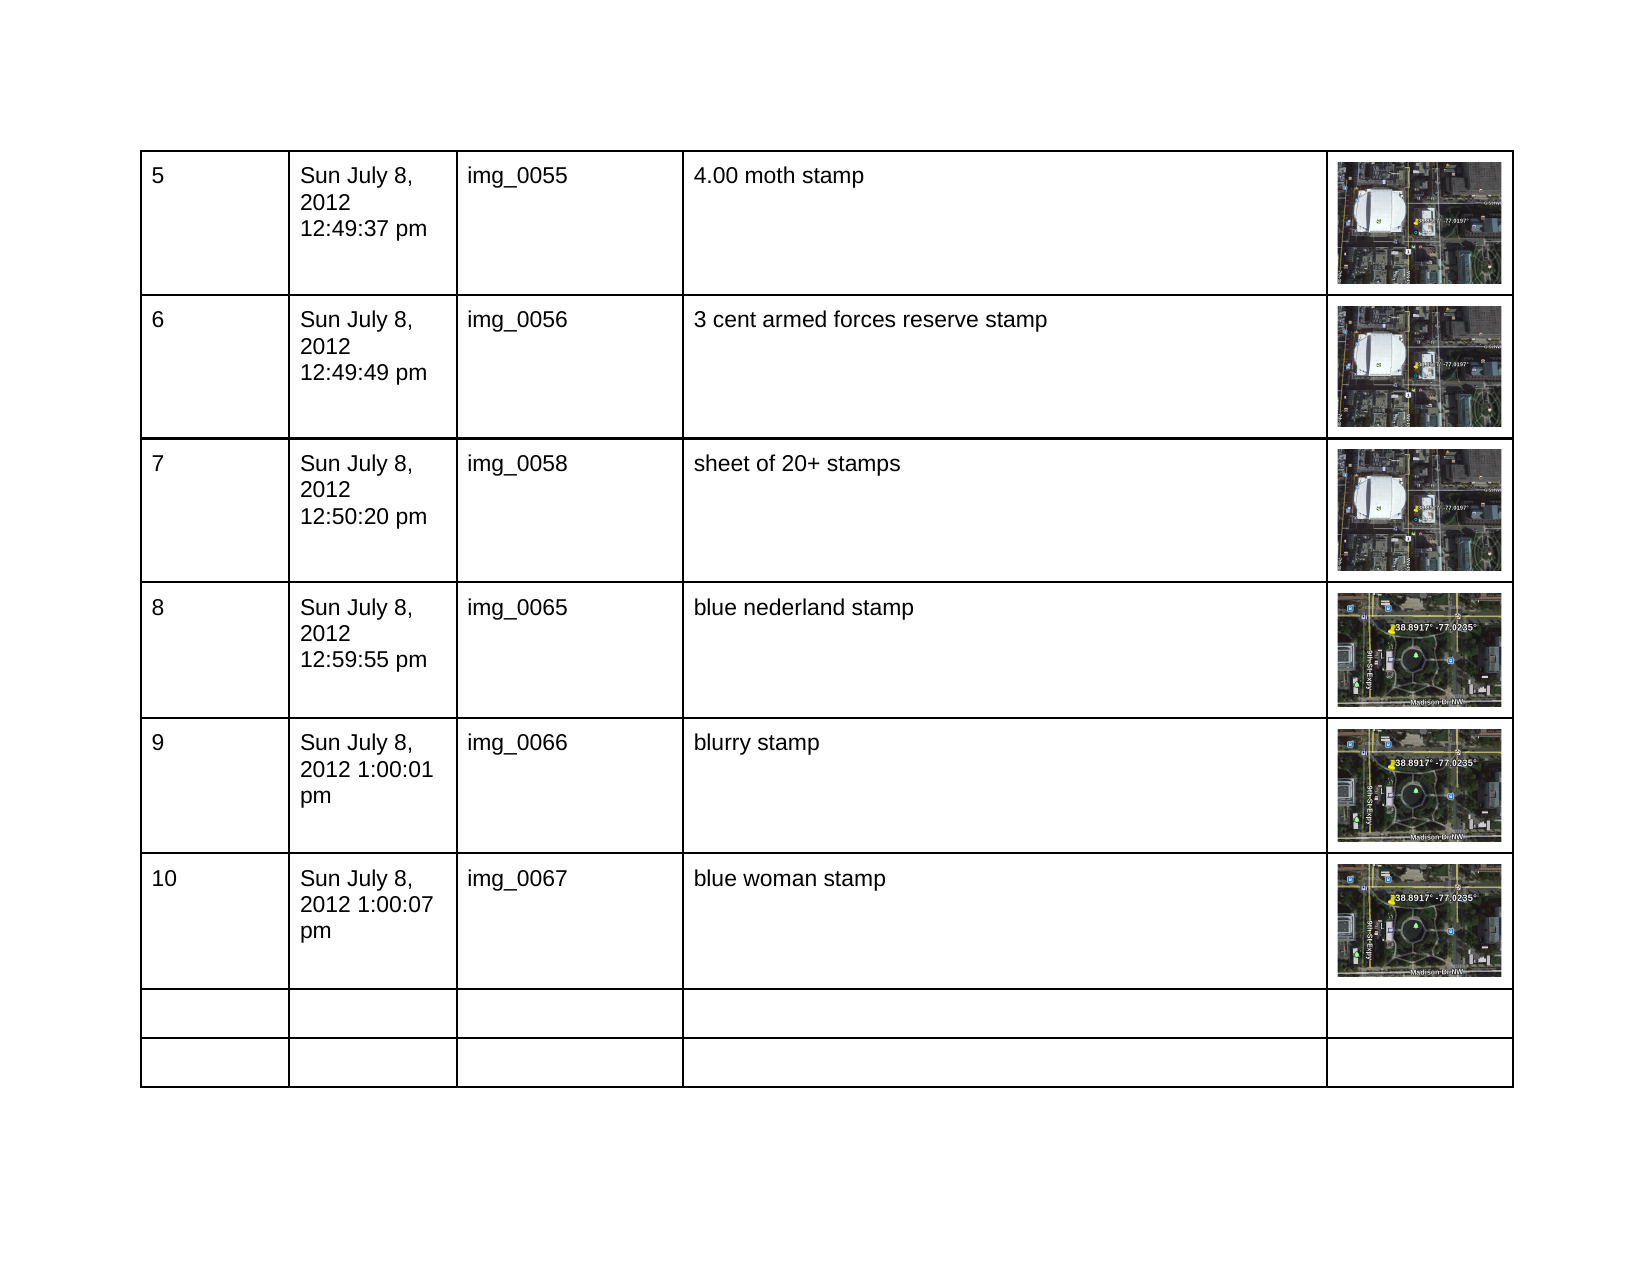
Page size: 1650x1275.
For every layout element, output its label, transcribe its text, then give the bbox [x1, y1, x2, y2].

table_cell [290, 990, 456, 1037]
table_cell 5 [142, 152, 288, 294]
table_cell img_0056 [458, 296, 682, 437]
table_cell [142, 1039, 288, 1086]
table_cell img_0065 [458, 583, 682, 717]
table_cell [684, 1039, 1326, 1086]
table_cell [290, 1039, 456, 1086]
table_cell [458, 990, 682, 1037]
table_cell Sun July 8, 2012 1:00:07 pm [290, 854, 456, 987]
table_cell [1328, 1039, 1512, 1086]
table_cell [1328, 854, 1512, 987]
table_cell 3 cent armed forces reserve stamp [684, 296, 1326, 437]
table_cell sheet of 20+ stamps [684, 440, 1326, 581]
table_cell 7 [142, 440, 288, 581]
table_cell [1328, 296, 1512, 437]
table_cell img_0066 [458, 719, 682, 852]
table_cell img_0055 [458, 152, 682, 294]
table_cell [142, 990, 288, 1037]
table_cell blue nederland stamp [684, 583, 1326, 717]
table_cell Sun July 8, 2012 12:49:37 pm [290, 152, 456, 294]
table_cell 6 [142, 296, 288, 437]
picture [1337, 729, 1502, 842]
table_cell Sun July 8, 2012 12:49:49 pm [290, 296, 456, 437]
table_cell [1328, 719, 1512, 852]
table_cell 9 [142, 719, 288, 852]
table_cell Sun July 8, 2012 12:59:55 pm [290, 583, 456, 717]
table_cell [1328, 583, 1512, 717]
table_cell [1328, 440, 1512, 581]
table_cell [1328, 990, 1512, 1037]
table_cell 8 [142, 583, 288, 717]
picture [1337, 162, 1502, 284]
table_cell blurry stamp [684, 719, 1326, 852]
table_cell img_0058 [458, 440, 682, 581]
table_cell [458, 1039, 682, 1086]
table_cell img_0067 [458, 854, 682, 987]
table_cell Sun July 8, 2012 12:50:20 pm [290, 440, 456, 581]
picture [1337, 593, 1502, 707]
table_cell blue woman stamp [684, 854, 1326, 987]
table_cell [1328, 152, 1512, 294]
table_cell 10 [142, 854, 288, 987]
table_cell [684, 990, 1326, 1037]
table_cell Sun July 8, 2012 1:00:01 pm [290, 719, 456, 852]
picture [1337, 449, 1502, 571]
picture [1337, 864, 1502, 977]
table_cell 4.00 moth stamp [684, 152, 1326, 294]
picture [1337, 306, 1502, 427]
